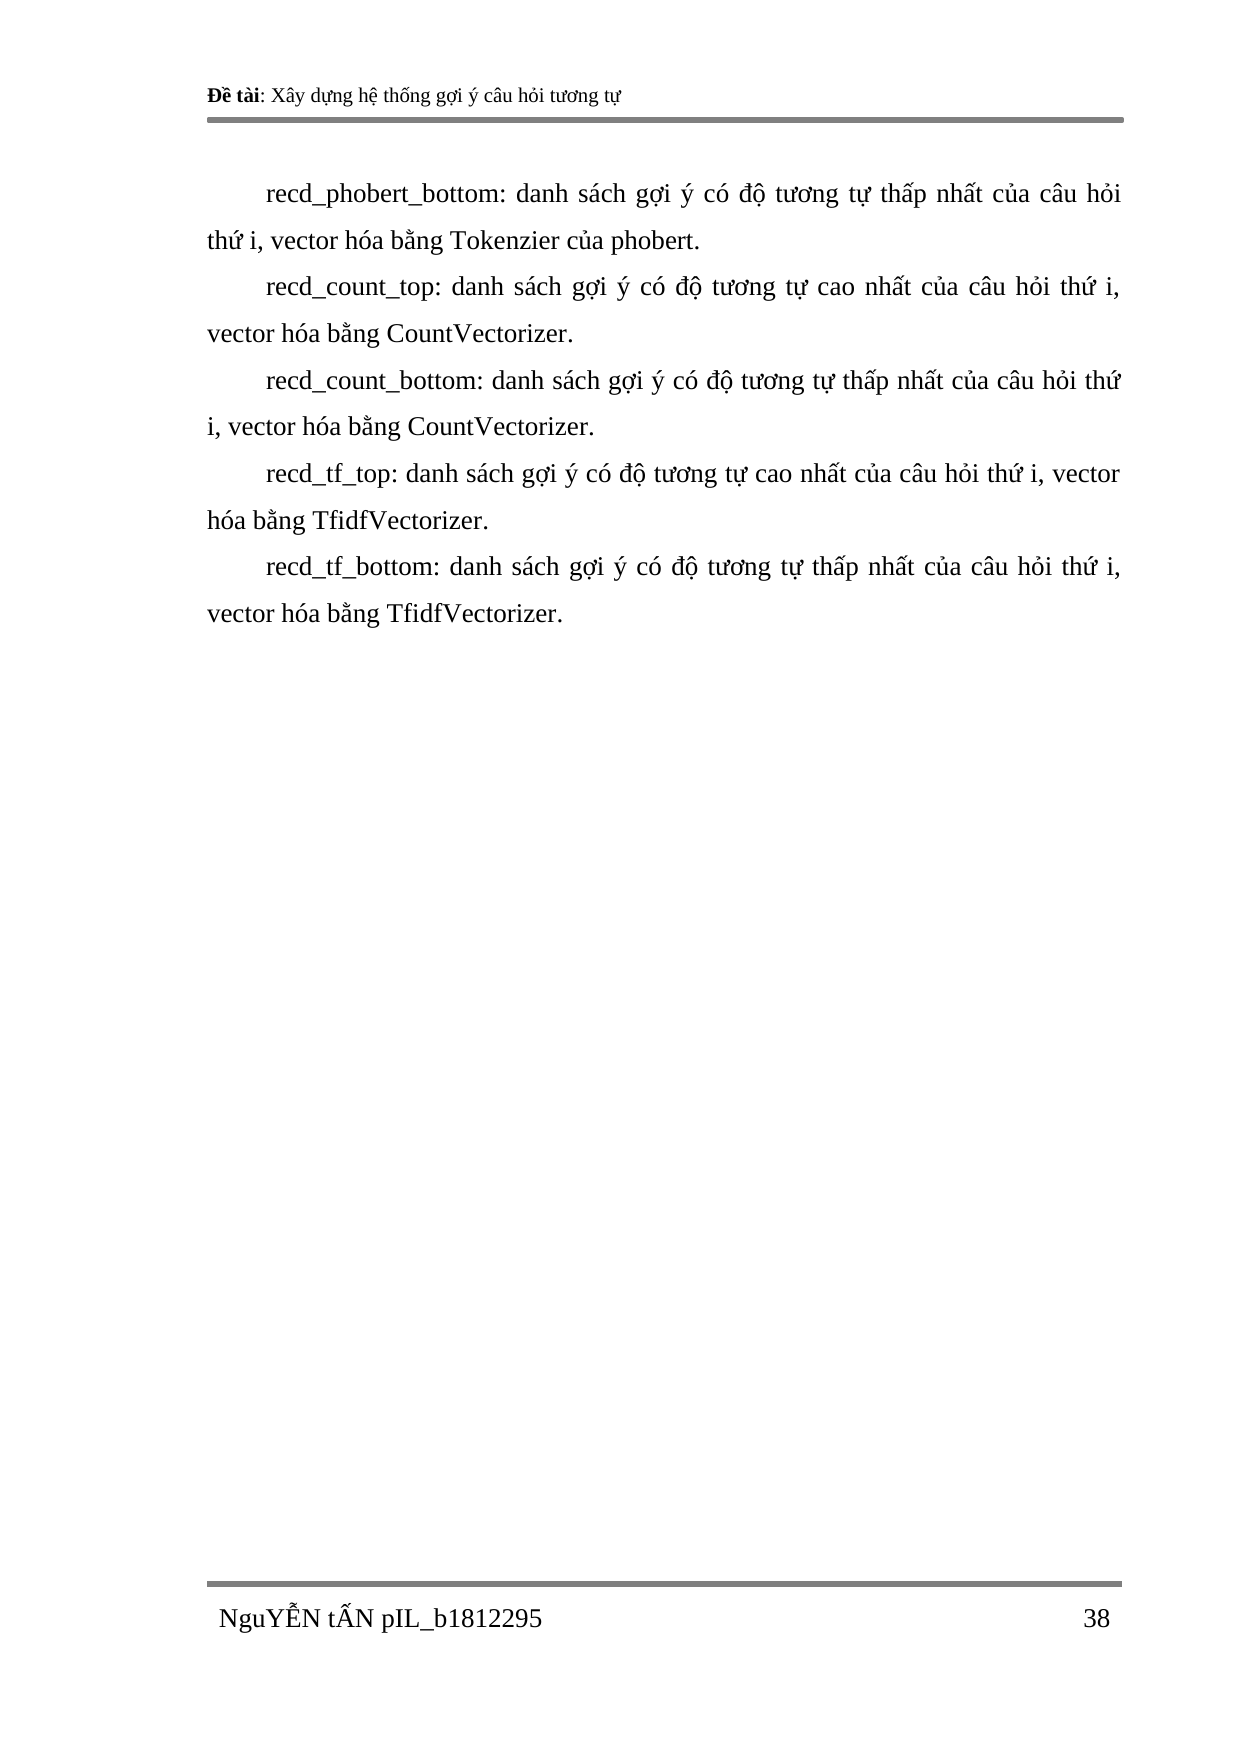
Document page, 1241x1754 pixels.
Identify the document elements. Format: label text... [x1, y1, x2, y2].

text recd_tf_bottom: danh sách gợi ý có độ tương tự thấp nhất của câu hỏi thứ i, vector hóa bằng TfidfVectorizer. [207, 551, 1122, 628]
text recd_phobert_bottom: danh sách gợi ý có độ tương tự thấp nhất của câu hỏi thứ i, vector hóa bằng Tokenzier của phobert. [207, 177, 1122, 255]
text recd_count_bottom: danh sách gợi ý có độ tương tự thấp nhất của câu hỏi thứ i, vector hóa bằng CountVectorizer. [207, 364, 1122, 442]
text recd_count_top: danh sách gợi ý có độ tương tự cao nhất của câu hỏi thứ i, vector hóa bằng CountVectorizer. [207, 271, 1122, 348]
text recd_tf_top: danh sách gợi ý có độ tương tự cao nhất của câu hỏi thứ i, vector hóa bằng TfidfVectorizer. [207, 457, 1122, 535]
